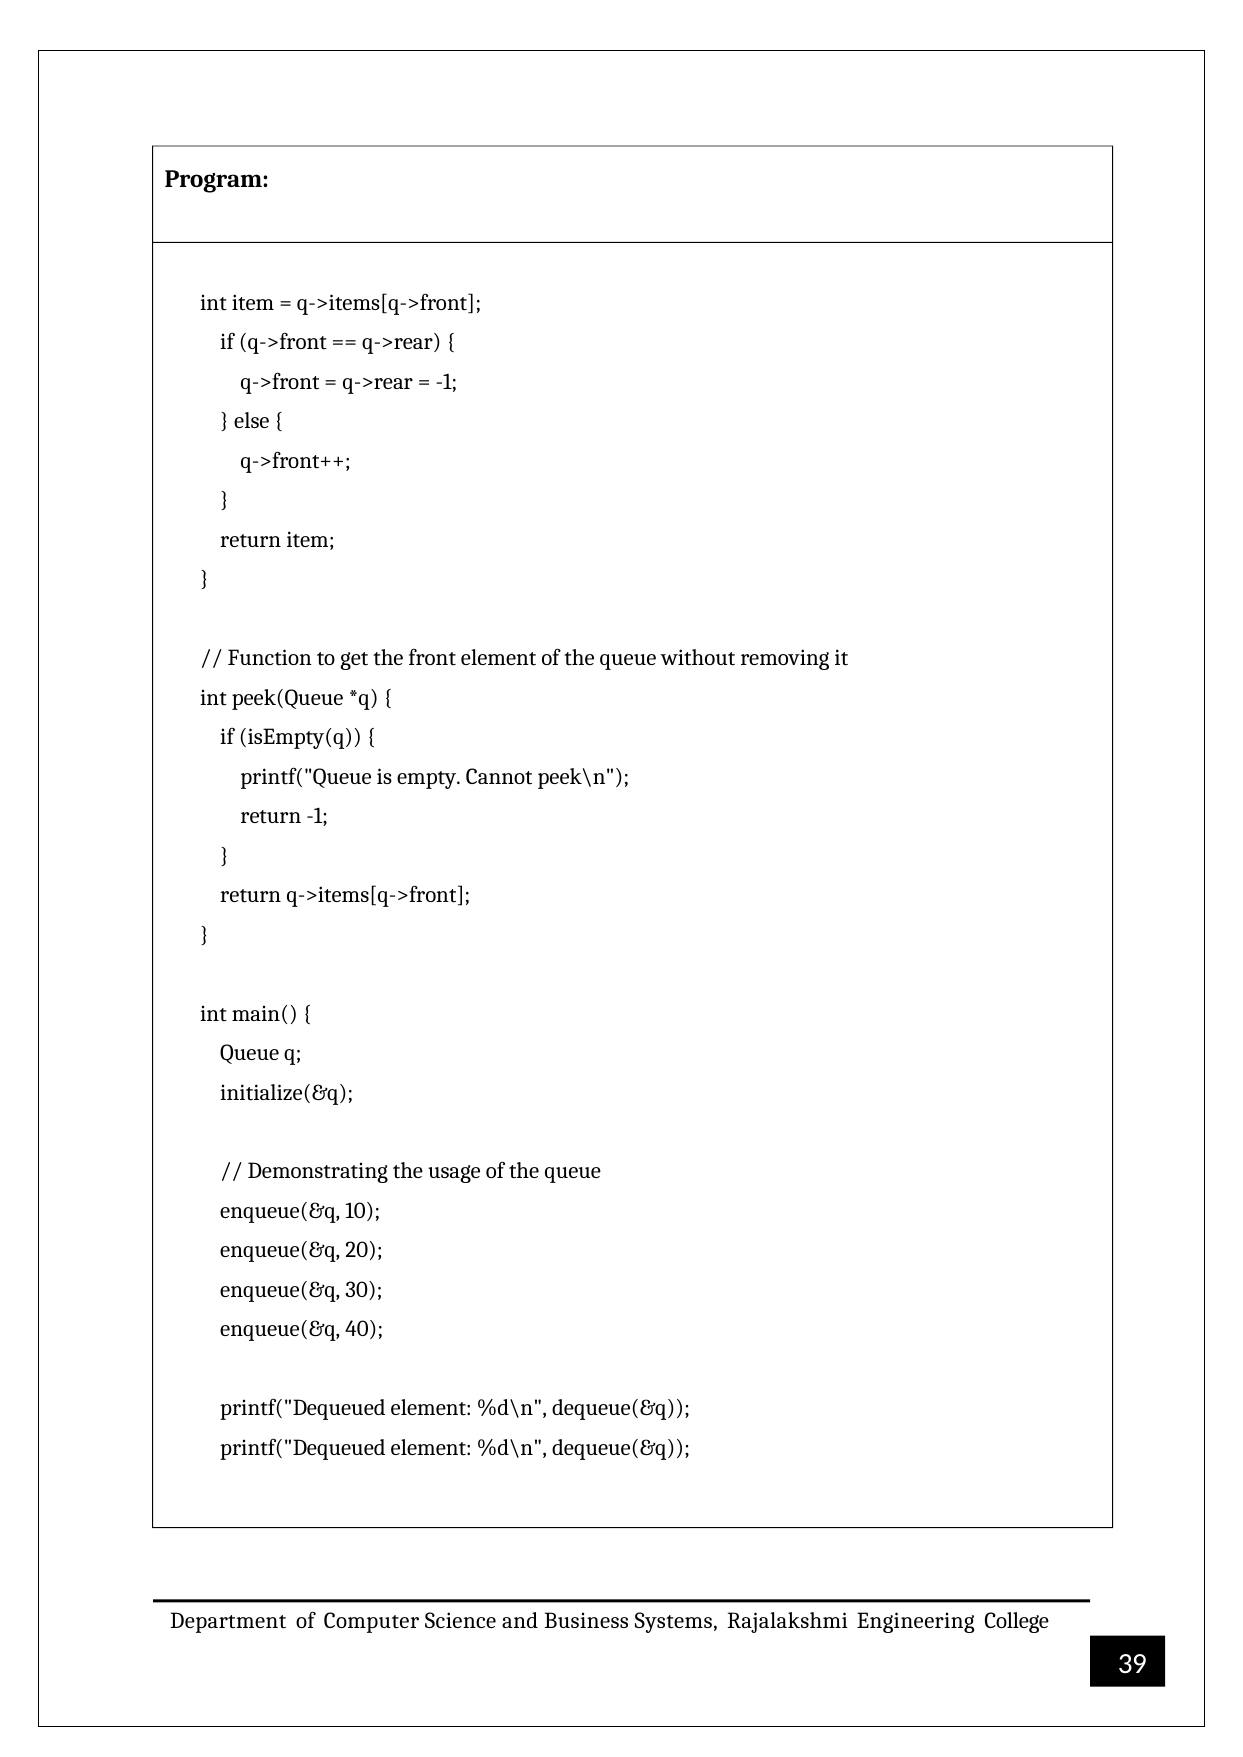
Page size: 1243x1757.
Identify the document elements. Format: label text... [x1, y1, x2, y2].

text // Function to get the front element of the queue without removing it [200, 645, 1204, 671]
text return q->items[q->front]; [200, 882, 1204, 908]
text q->front = q->rear = -1; [200, 369, 1204, 395]
text return item; [200, 527, 1204, 553]
text Queue q; [200, 1040, 1204, 1066]
text // Demonstrating the usage of the queue [200, 1158, 1204, 1184]
text } [200, 842, 1204, 869]
text if (q->front == q->rear) { [200, 329, 1204, 356]
text Department of Computer Science and Business Systems, Rajalakshmi Engineering College [170, 1608, 1204, 1635]
text enqueue(&q, 10); [200, 1198, 1204, 1224]
text initialize(&q); [200, 1079, 1204, 1106]
text enqueue(&q, 20); [200, 1237, 1204, 1263]
subtitle Program: [164, 165, 1204, 194]
text printf("Queue is empty. Cannot peek\n"); [200, 763, 1204, 790]
text } else { [200, 408, 1204, 434]
text if (isEmpty(q)) { [200, 724, 1204, 750]
text int main() { [200, 1000, 1204, 1027]
text printf("Dequeued element: %d\n", dequeue(&q)); [200, 1395, 1204, 1421]
text int peek(Queue *q) { [200, 684, 1204, 711]
text } [200, 921, 1204, 948]
text enqueue(&q, 30); [200, 1277, 1204, 1303]
text } [200, 566, 1204, 592]
text int item = q->items[q->front]; [200, 290, 1204, 316]
text return -1; [200, 803, 1204, 829]
text printf("Dequeued element: %d\n", dequeue(&q)); [200, 1434, 1204, 1461]
text enqueue(&q, 40); [200, 1316, 1204, 1342]
text q->front++; [200, 448, 1204, 474]
text } [200, 487, 1204, 513]
